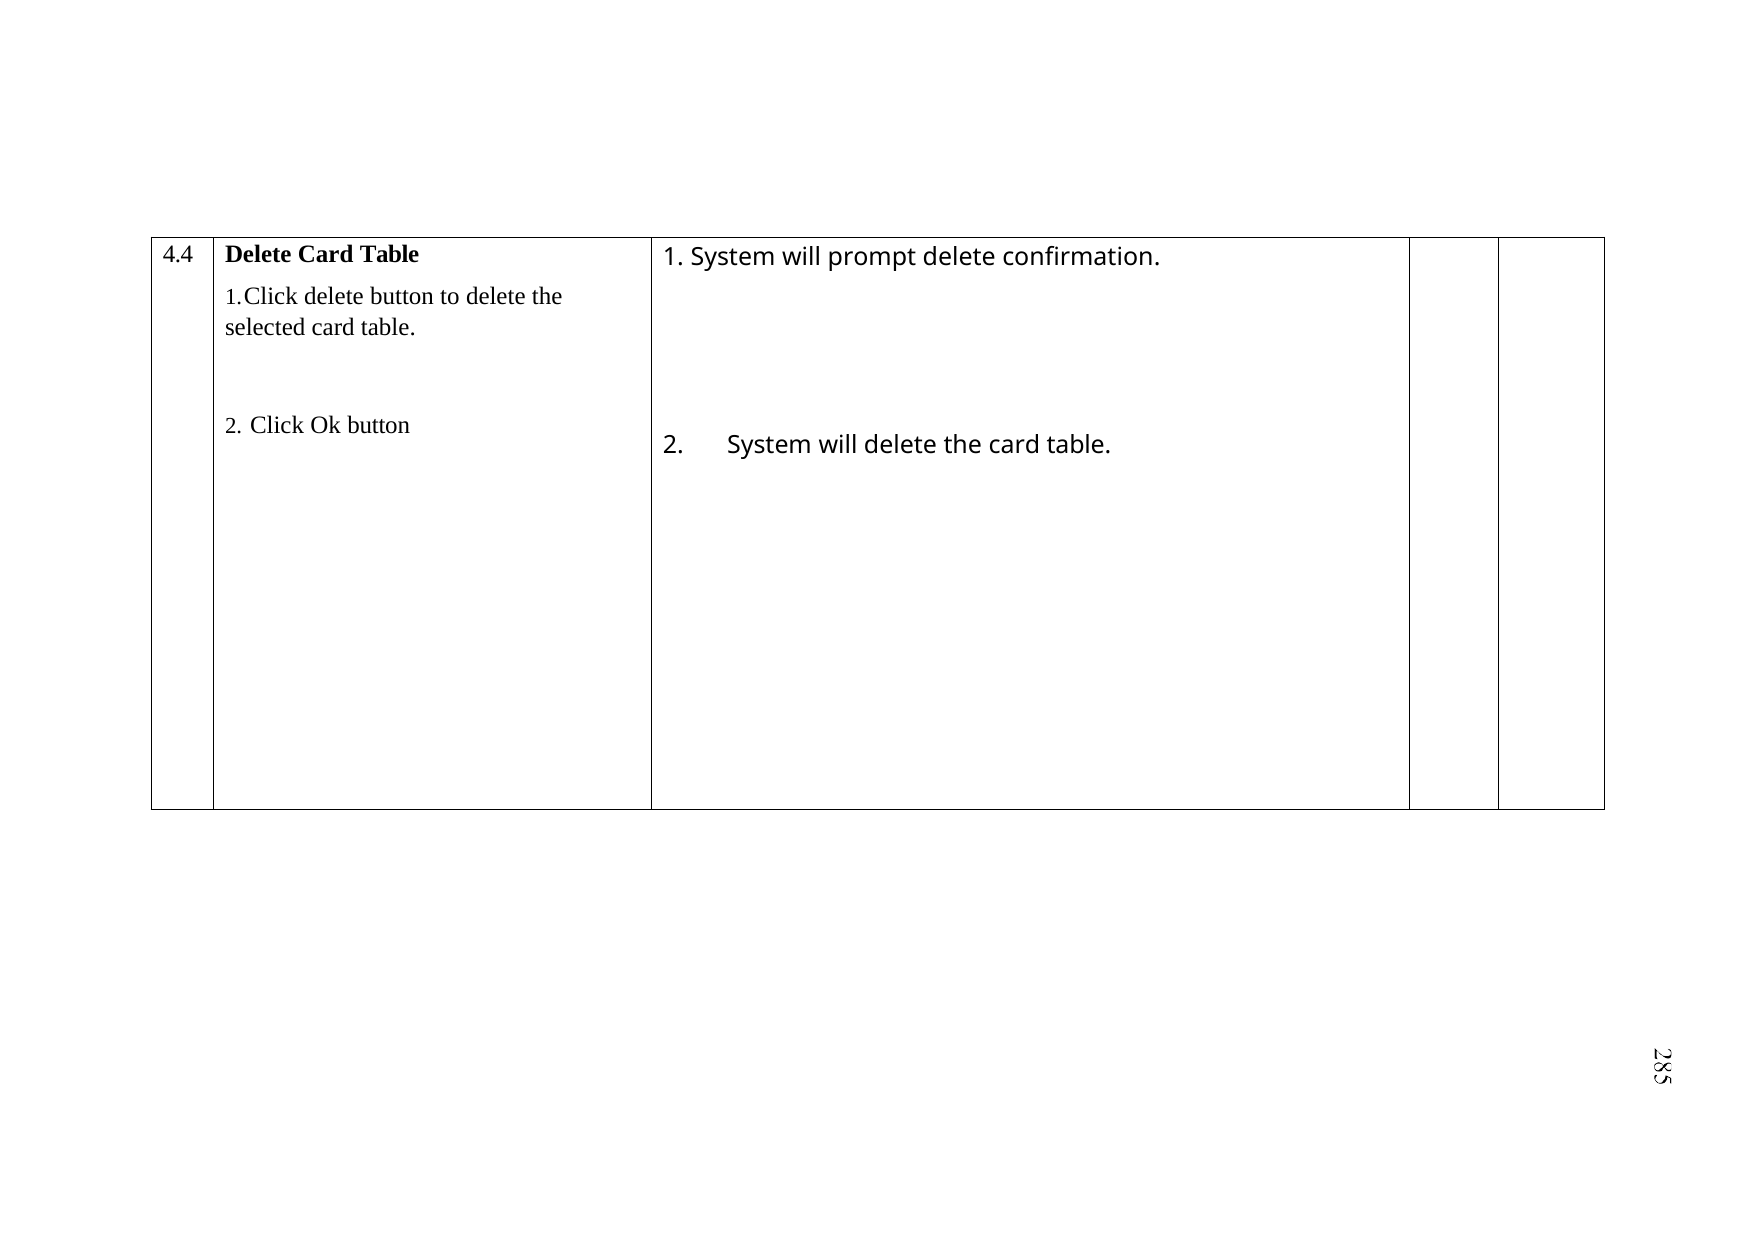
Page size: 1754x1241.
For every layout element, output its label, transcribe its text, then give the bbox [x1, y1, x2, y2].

picture [1654, 1048, 1672, 1084]
table_header 4.4 [152, 238, 213, 809]
table_header [1499, 238, 1604, 809]
table_header [1410, 238, 1498, 809]
table_header System will prompt delete confirmation. System will delete the card table. [652, 238, 1409, 809]
table_header Delete Card Table Click delete button to delete the selected card table. Click Ok button [214, 238, 651, 809]
